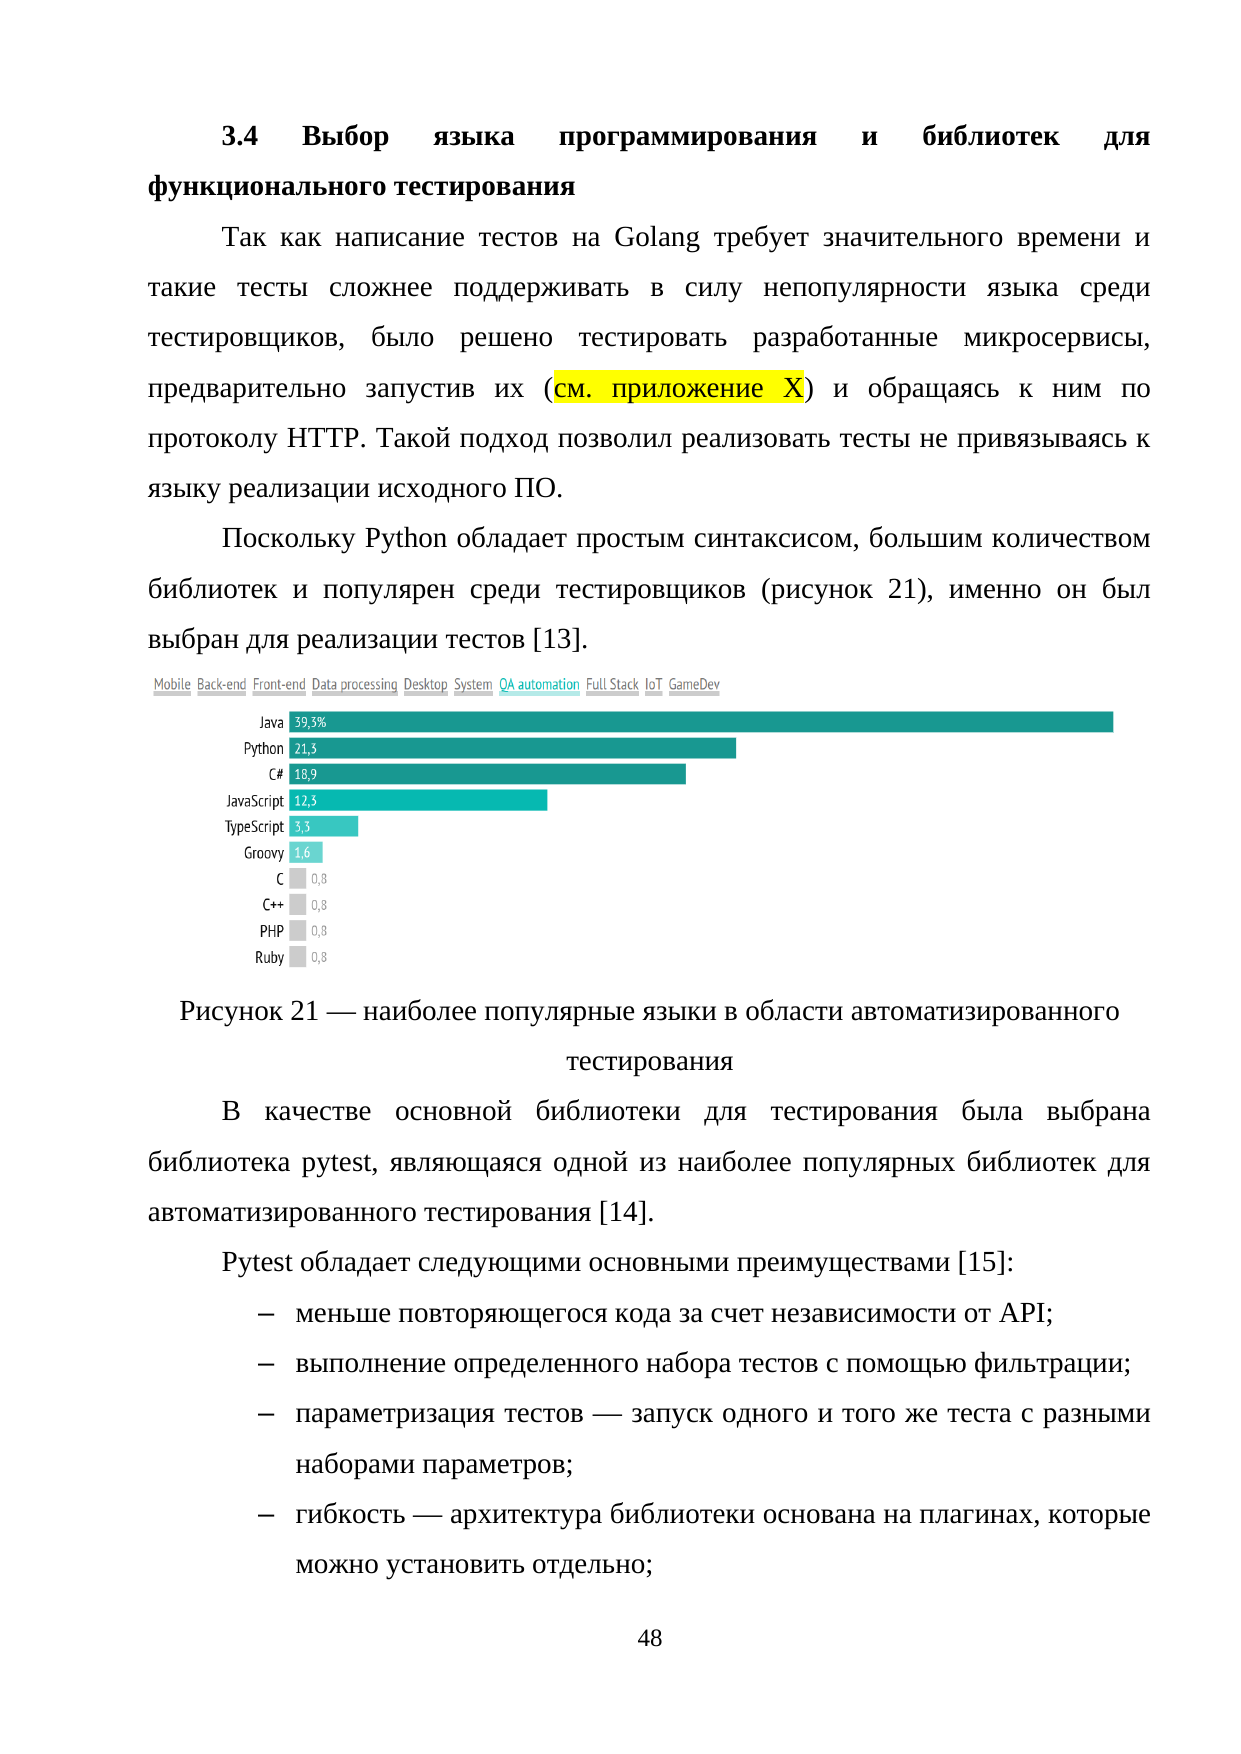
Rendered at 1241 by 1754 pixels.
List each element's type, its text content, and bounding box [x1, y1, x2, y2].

text Так как написание тестов на Golang требует значительного времени и такие тесты сложнее поддерживать в силу непопулярности языка среди тестировщиков, было решено тестировать разработанные микросервисы, предварительно запустив их (см. приложение Х) и обращаясь к ним по протоколу HTTP. Такой подход позволил реализовать тесты не привязываясь к языку реализации исходного ПО. [148, 219, 1152, 504]
list выполнение определенного набора тестов с помощью фильтрации; [258, 1345, 1152, 1379]
picture [147, 671, 1123, 976]
subtitle 3.4 Выбор языка программирования и библиотек для функционального тестирования [148, 118, 1152, 202]
text Рисунок 21 — наиболее популярные языки в области автоматизированного тестирования [148, 993, 1152, 1077]
text Pytest обладает следующими основными преимуществами [15]: [148, 1244, 1152, 1278]
text В качестве основной библиотеки для тестирования была выбрана библиотека pytest, являющаяся одной из наиболее популярных библиотек для автоматизированного тестирования [14]. [148, 1093, 1152, 1228]
list гибкость — архитектура библиотеки основана на плагинах, которые можно установить отдельно; [258, 1496, 1152, 1580]
list параметризация тестов — запуск одного и того же теста с разными наборами параметров; [258, 1396, 1152, 1479]
list меньше повторяющегося кода за счет независимости от API; [258, 1295, 1152, 1328]
text Поскольку Python обладает простым синтаксисом, большим количеством библиотек и популярен среди тестировщиков (рисунок 21), именно он был выбран для реализации тестов [13]. [148, 521, 1152, 655]
